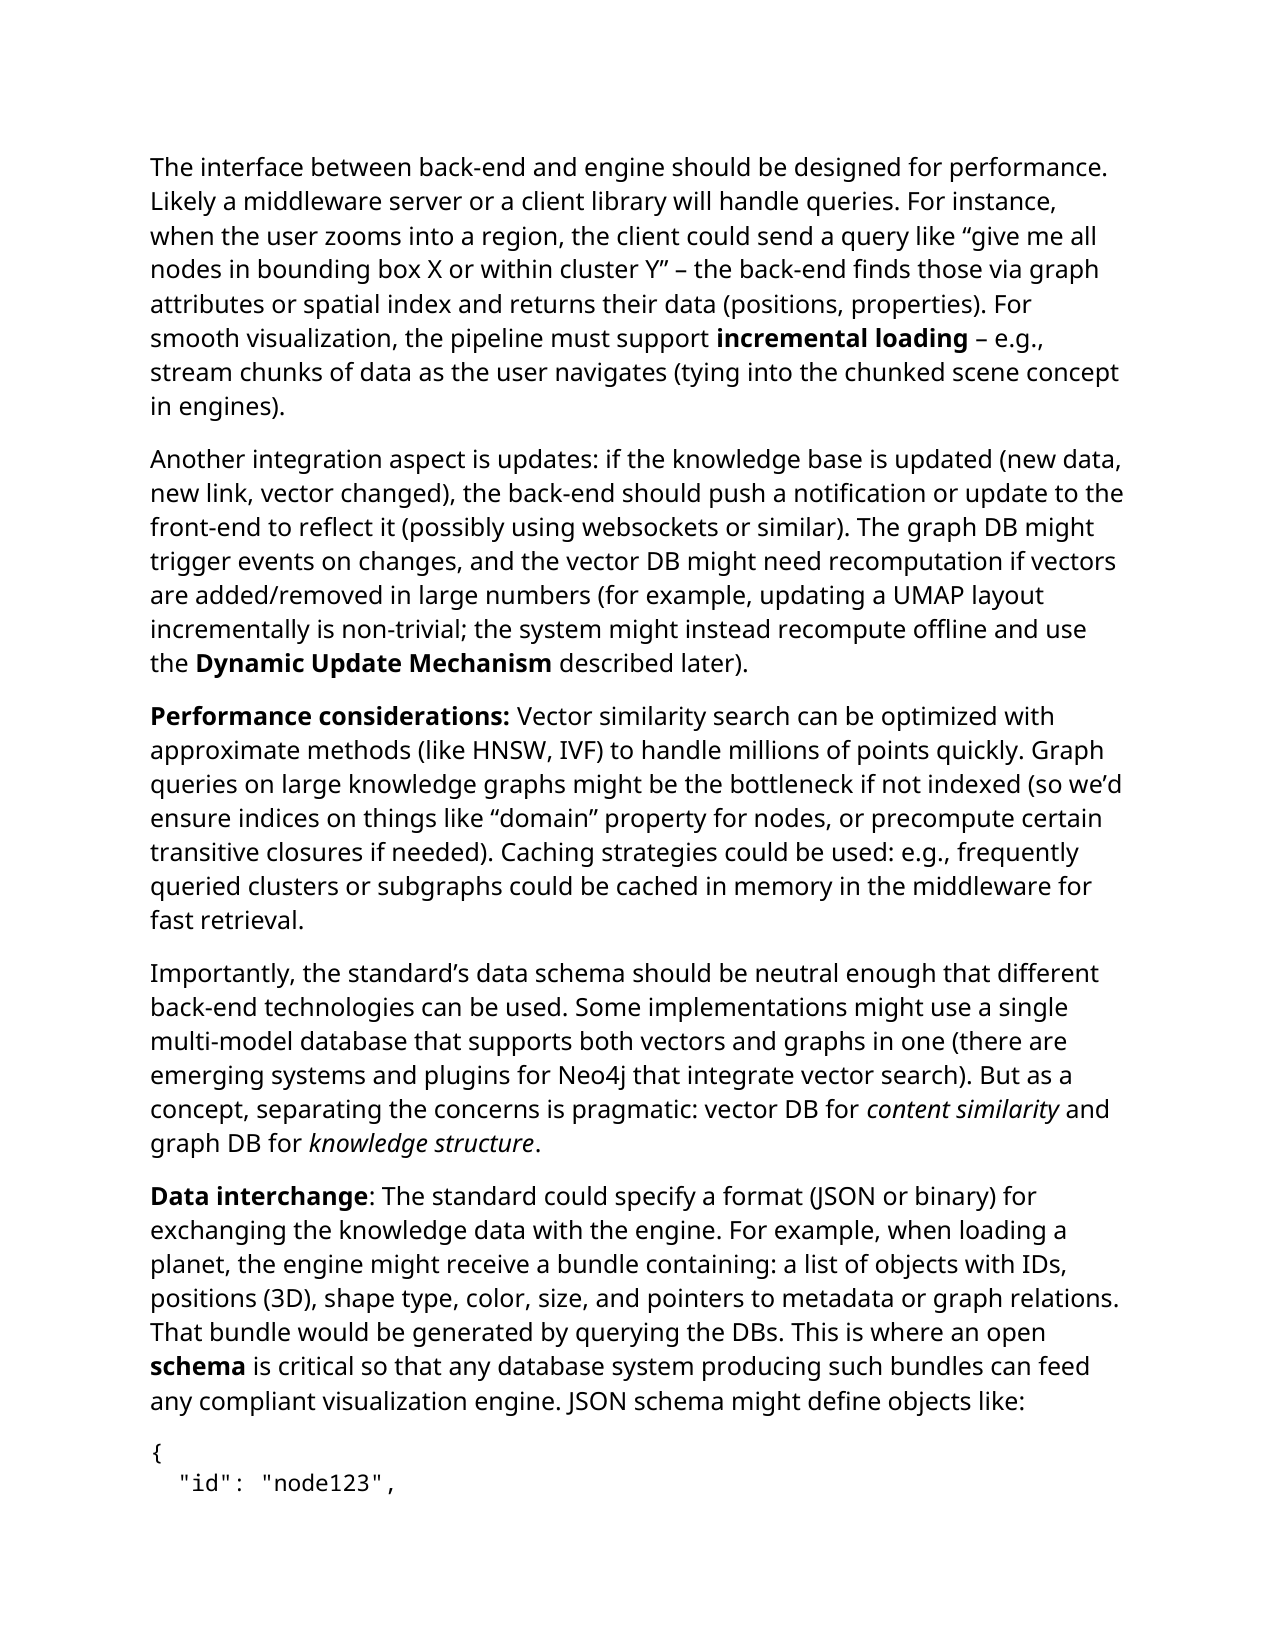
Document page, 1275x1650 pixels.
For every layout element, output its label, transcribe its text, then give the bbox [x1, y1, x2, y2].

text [150, 1436, 1125, 1498]
text Another integration aspect is updates: if the knowledge base is updated (new data, new link, vector changed), the back-end should push a notification or update to the front-end to reflect it (possibly using websockets or similar). The graph DB might trigger events on changes, and the vector DB might need recomputation if vectors are added/removed in large numbers (for example, updating a UMAP layout incrementally is non-trivial; the system might instead recompute offline and use the Dynamic Update Mechanism described later). [150, 441, 1125, 680]
text Data interchange: The standard could specify a format (JSON or binary) for exchanging the knowledge data with the engine. For example, when loading a planet, the engine might receive a bundle containing: a list of objects with IDs, positions (3D), shape type, color, size, and pointers to metadata or graph relations. That bundle would be generated by querying the DBs. This is where an open schema is critical so that any database system producing such bundles can feed any compliant visualization engine. JSON schema might define objects like: [150, 1179, 1125, 1417]
text Importantly, the standard’s data schema should be neutral enough that different back-end technologies can be used. Some implementations might use a single multi-model database that supports both vectors and graphs in one (there are emerging systems and plugins for Neo4j that integrate vector search). But as a concept, separating the concerns is pragmatic: vector DB for content similarity and graph DB for knowledge structure. [150, 956, 1125, 1160]
text Performance considerations: Vector similarity search can be optimized with approximate methods (like HNSW, IVF) to handle millions of points quickly. Graph queries on large knowledge graphs might be the bottleneck if not indexed (so we’d ensure indices on things like “domain” property for nodes, or precompute certain transitive closures if needed). Caching strategies could be used: e.g., frequently queried clusters or subgraphs could be cached in memory in the middleware for fast retrieval. [150, 698, 1125, 937]
text The interface between back-end and engine should be designed for performance. Likely a middleware server or a client library will handle queries. For instance, when the user zooms into a region, the client could send a query like “give me all nodes in bounding box X or within cluster Y” – the back-end finds those via graph attributes or spatial index and returns their data (positions, properties). For smooth visualization, the pipeline must support incremental loading – e.g., stream chunks of data as the user navigates (tying into the chunked scene concept in engines). [150, 150, 1125, 422]
